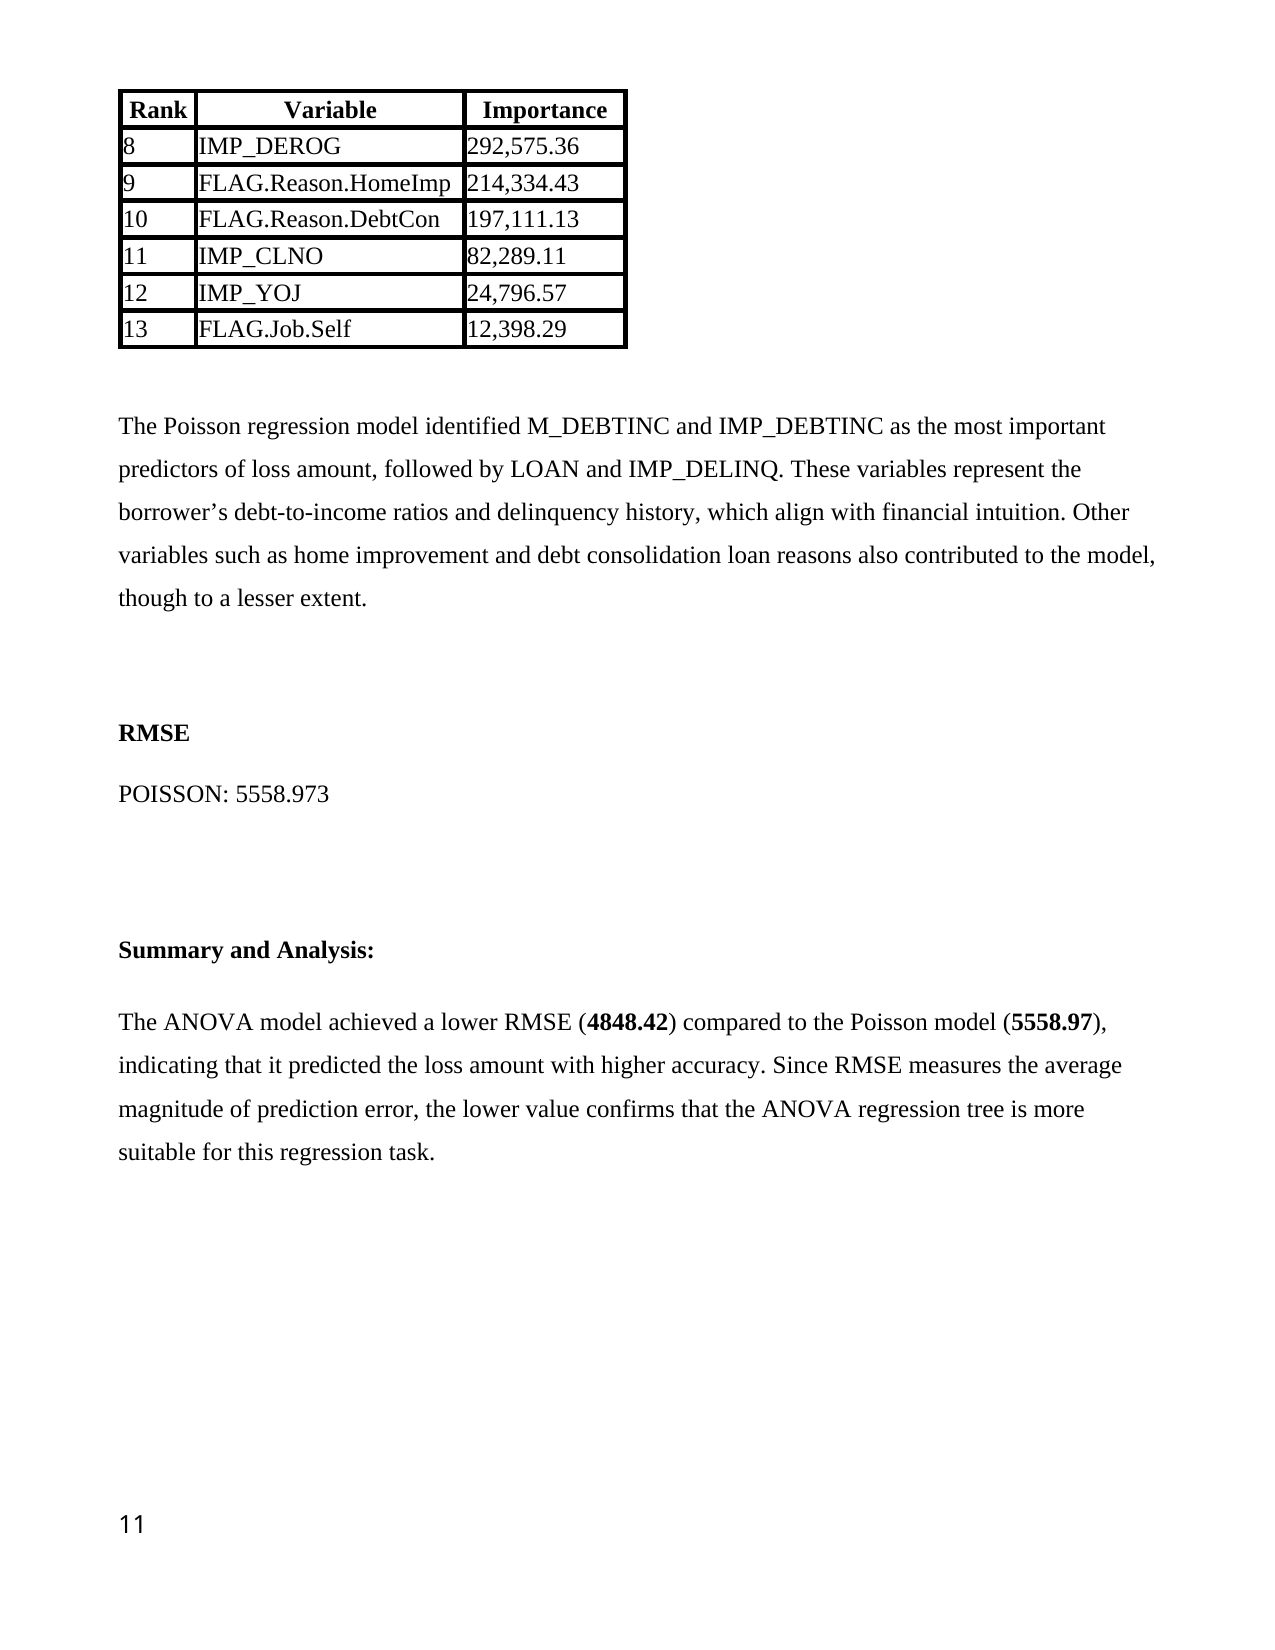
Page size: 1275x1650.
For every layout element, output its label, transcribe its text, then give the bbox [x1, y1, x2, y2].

table_cell 197,111.13 [467, 203, 623, 235]
table_cell IMP_CLNO [198, 240, 462, 271]
table_header Importance [467, 93, 623, 125]
table_header Variable [198, 93, 462, 125]
table_cell 82,289.11 [467, 240, 623, 271]
table_header Rank [123, 93, 194, 125]
text RMSE [118, 718, 1157, 746]
table_cell FLAG.Reason.DebtCon [198, 203, 462, 235]
table_cell FLAG.Reason.HomeImp [198, 167, 462, 198]
text The ANOVA model achieved a lower RMSE (4848.42) compared to the Poisson model (5558.97), indicating that it predicted the loss amount with higher accuracy. Since RMSE measures the average magnitude of prediction error, the lower value confirms that the ANOVA regression tree is more suitable for this regression task. [118, 1007, 1157, 1166]
table_cell FLAG.Job.Self [198, 313, 462, 344]
table_cell 12 [123, 276, 194, 308]
table_cell 8 [123, 130, 194, 162]
table_cell 9 [123, 167, 194, 198]
table_cell 10 [123, 203, 194, 235]
table_cell 292,575.36 [467, 130, 623, 162]
text The Poisson regression model identified M_DEBTINC and IMP_DEBTINC as the most important predictors of loss amount, followed by LOAN and IMP_DELINQ. These variables represent the borrower’s debt-to-income ratios and delinquency history, which align with financial intuition. Other variables such as home improvement and debt consolidation loan reasons also contributed to the model, though to a lesser extent. [118, 411, 1157, 612]
text Summary and Analysis: [118, 935, 1157, 964]
table_cell IMP_DEROG [198, 130, 462, 162]
table_cell 13 [123, 313, 194, 344]
text POISSON: 5558.973 [118, 779, 1157, 808]
table_cell 11 [123, 240, 194, 271]
table_cell 214,334.43 [467, 167, 623, 198]
table_cell 24,796.57 [467, 276, 623, 308]
table_cell 12,398.29 [467, 313, 623, 344]
table_cell IMP_YOJ [198, 276, 462, 308]
